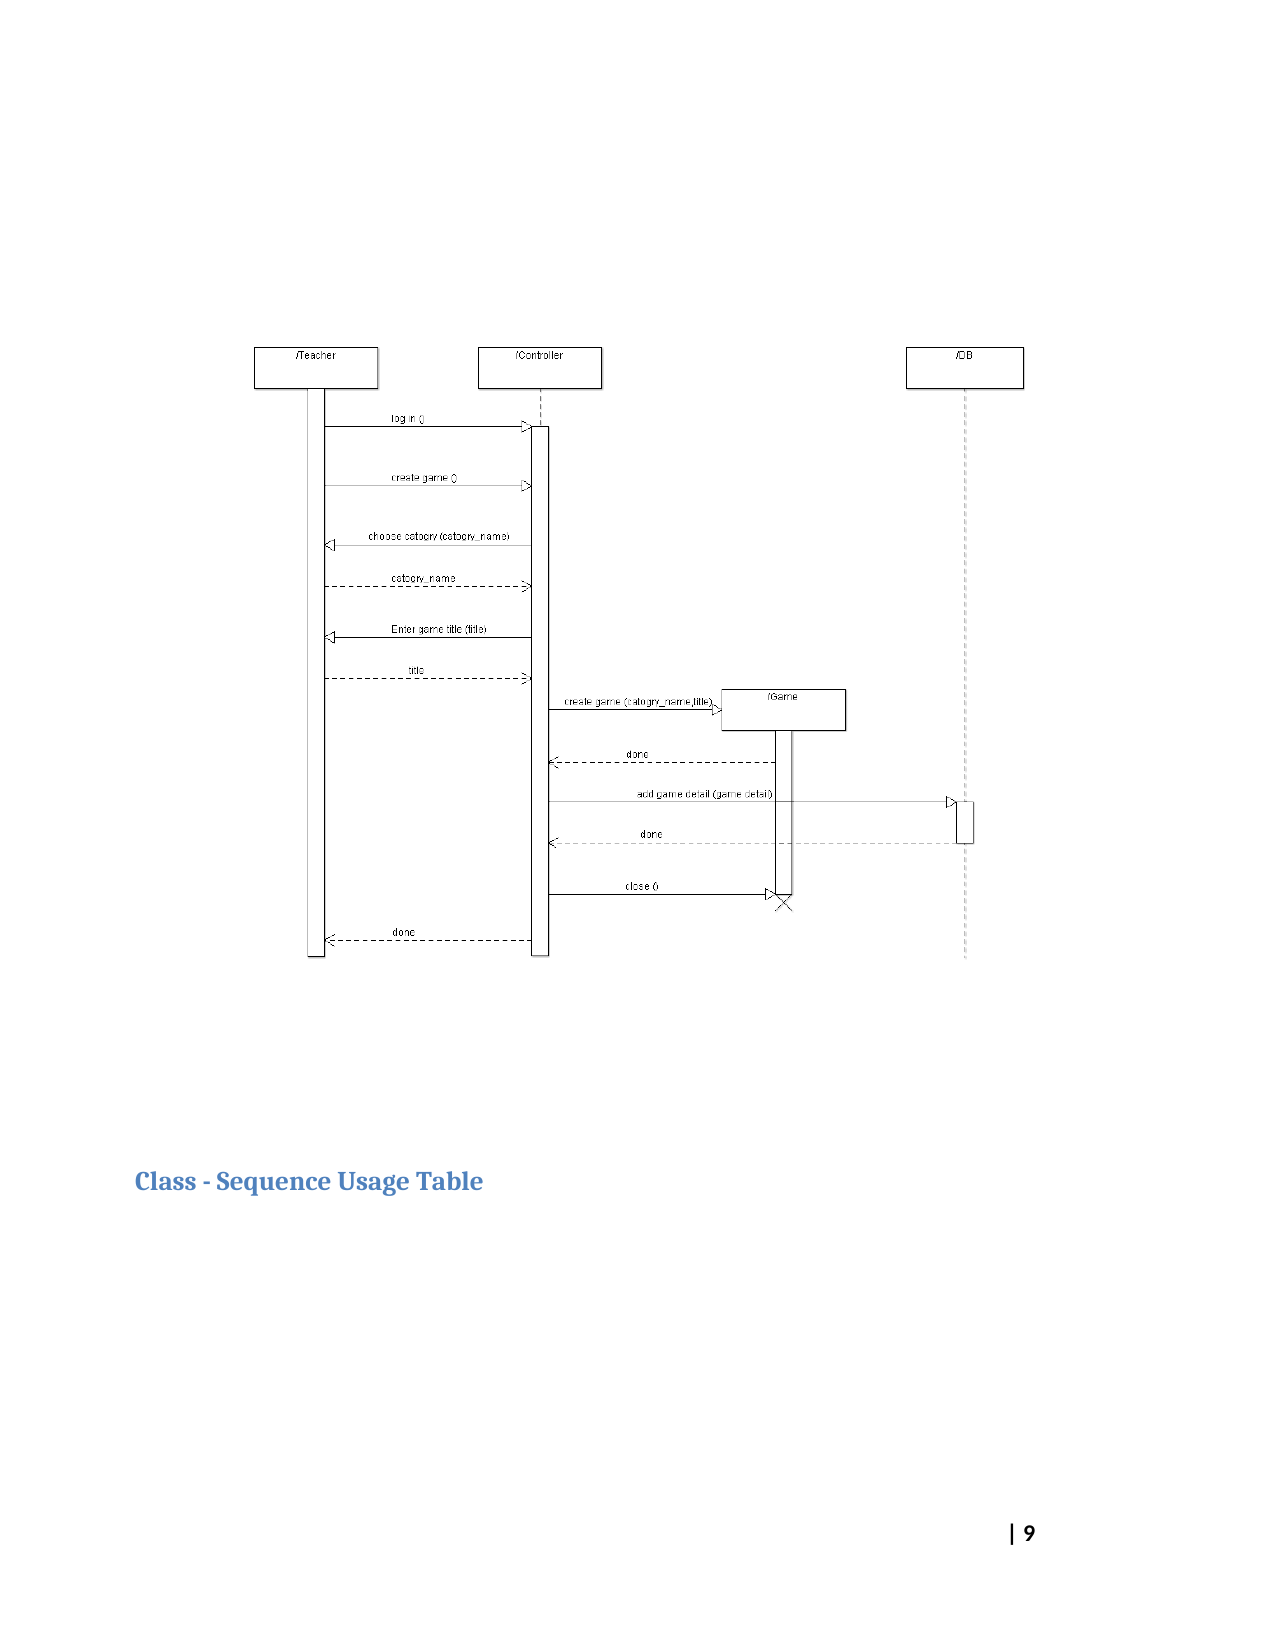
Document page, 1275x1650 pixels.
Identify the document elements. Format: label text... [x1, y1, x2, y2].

picture [135, 294, 1140, 1142]
subtitle Class - Sequence Usage Table [135, 1166, 1140, 1198]
